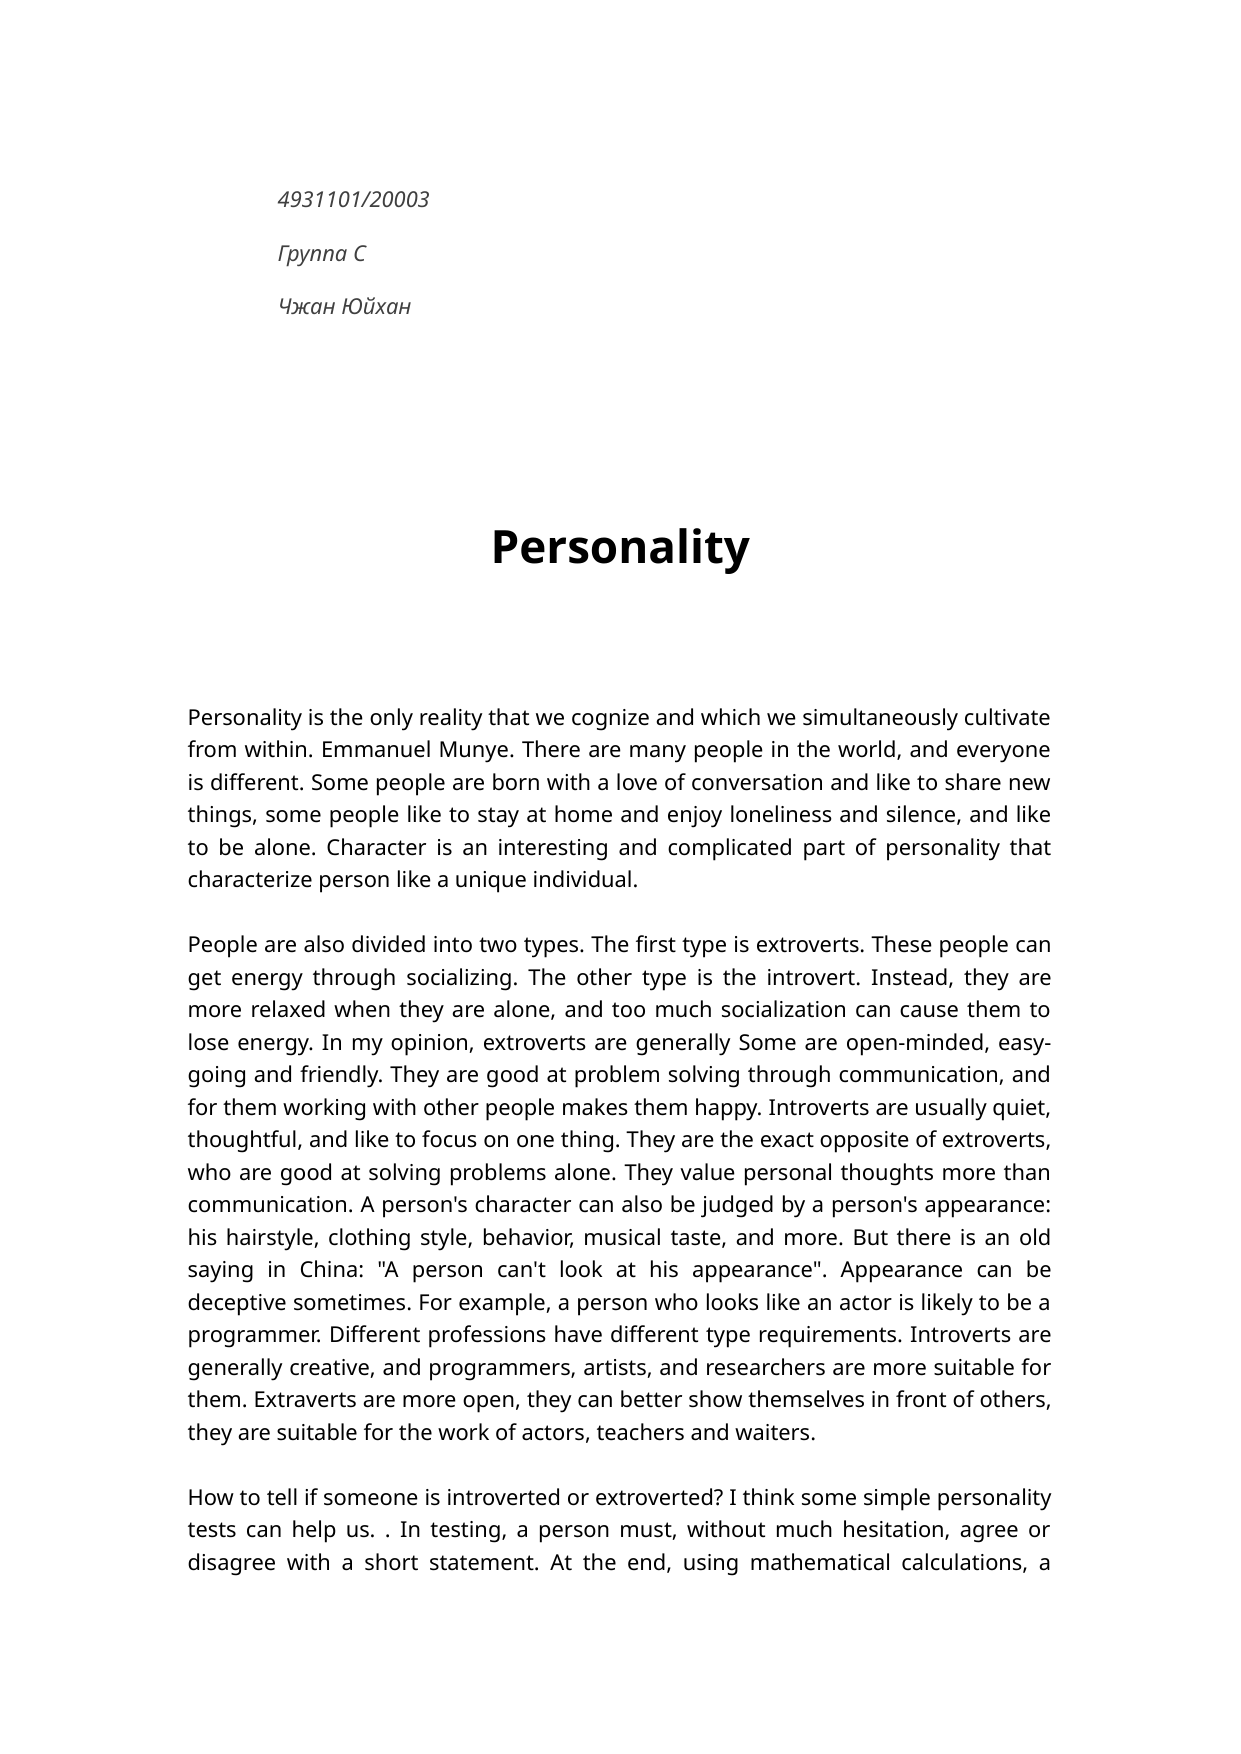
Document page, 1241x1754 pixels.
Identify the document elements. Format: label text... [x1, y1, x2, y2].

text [187, 1481, 1053, 1578]
text Группа С [277, 236, 963, 269]
text People are also divided into two types. The first type is extroverts. These people can get energy through socializing. The other type is the introvert. Instead, they are more relaxed when they are alone, and too much socialization can cause them to lose energy. In my opinion, extroverts are generally Some are open-minded, easy-going and friendly. They are good at problem solving through communication, and for them working with other people makes them happy. Introverts are usually quiet, thoughtful, and like to focus on one thing. They are the exact opposite of extroverts, who are good at solving problems alone. They value personal thoughts more than communication. A person's character can also be judged by a person's appearance: his hairstyle, clothing style, behavior, musical taste, and more. But there is an old saying in China: "A person can't look at his appearance". Appearance can be deceptive sometimes. For example, a person who looks like an actor is likely to be a programmer. Different professions have different type requirements. Introverts are generally creative, and programmers, artists, and researchers are more suitable for them. Extraverts are more open, they can better show themselves in front of others, they are suitable for the work of actors, teachers and waiters. [187, 928, 1053, 1448]
text 4931101/20003 [277, 183, 963, 215]
text Personality is the only reality that we cognize and which we simultaneously cultivate from within. Emmanuel Munye. There are many people in the world, and everyone is different. Some people are born with a love of conversation and like to share new things, some people like to stay at home and enjoy loneliness and silence, and like to be alone. Character is an interesting and complicated part of personality that characterize person like a unique individual. [187, 701, 1053, 896]
subtitle Personality [187, 513, 1053, 578]
text Чжан Юйхан [277, 289, 963, 322]
